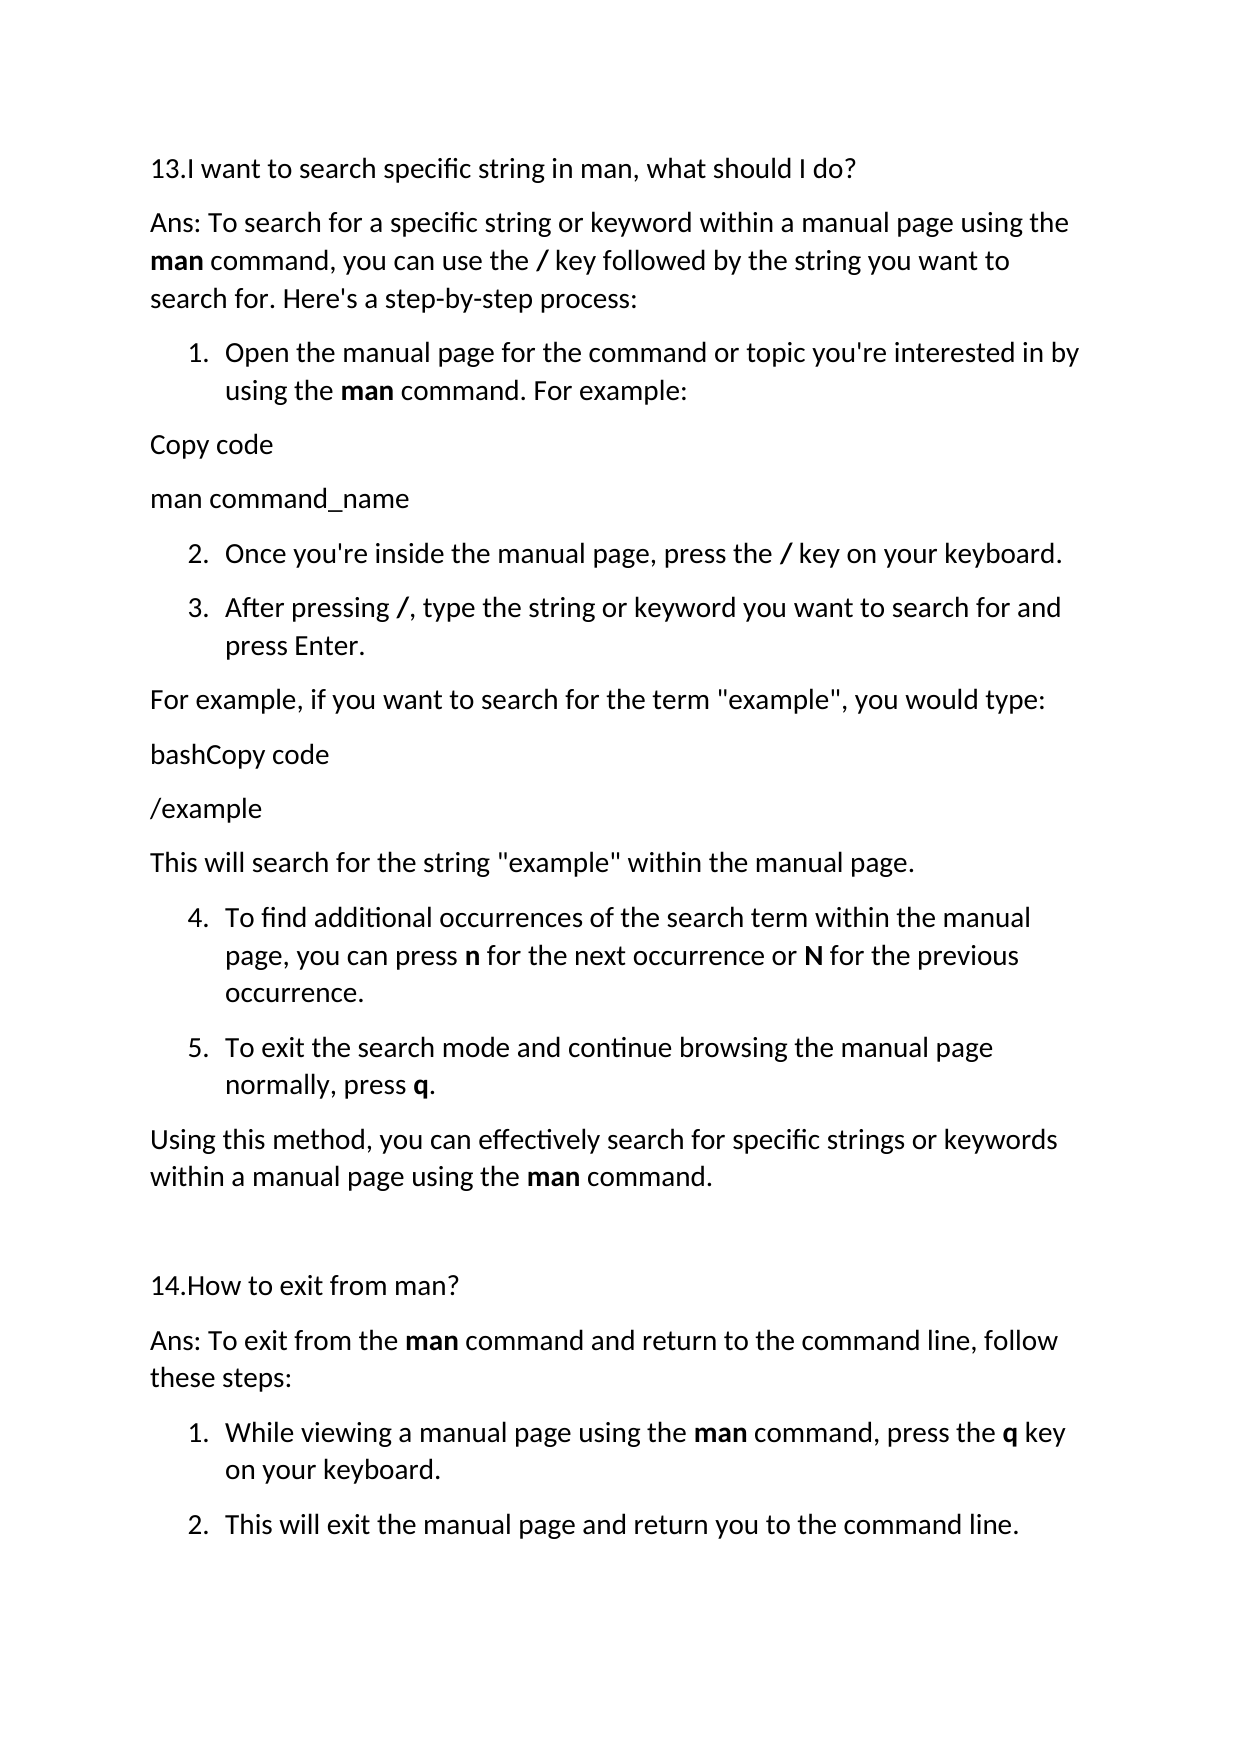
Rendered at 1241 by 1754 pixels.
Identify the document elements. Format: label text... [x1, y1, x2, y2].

text man command_name [150, 481, 1090, 516]
text 14.How to exit from man? [150, 1267, 1090, 1303]
text This will search for the string "example" within the manual page. [150, 844, 1090, 880]
text bashCopy code [150, 736, 1090, 771]
list To find additional occurrences of the search term within the manual page, you can press n for the next occurrence or N for the previous occurrence. [187, 899, 1090, 1010]
list Once you're inside the manual page, press the / key on your keyboard. [187, 535, 1090, 571]
list After pressing /, type the string or keyword you want to search for and press Enter. [187, 589, 1090, 663]
text For example, if you want to search for the term "example", you would type: [150, 681, 1090, 717]
text Using this method, you can effectively search for specific strings or keywords within a manual page using the man command. [150, 1121, 1090, 1194]
list While viewing a manual page using the man command, press the q key on your keyboard. [187, 1414, 1090, 1487]
list Open the manual page for the command or topic you're interested in by using the man command. For example: [187, 334, 1090, 407]
text Ans: To search for a specific string or keyword within a manual page using the man command, you can use the / key followed by the string you want to search for. Here's a step-by-step process: [150, 204, 1090, 315]
list To exit the search mode and continue browsing the manual page normally, press q. [187, 1029, 1090, 1102]
text Copy code [150, 426, 1090, 462]
list This will exit the manual page and return you to the command line. [187, 1506, 1090, 1541]
text Ans: To exit from the man command and return to the command line, follow these steps: [150, 1322, 1090, 1395]
text 13.I want to search specific string in man, what should I do? [150, 150, 1090, 186]
text /example [150, 790, 1090, 826]
